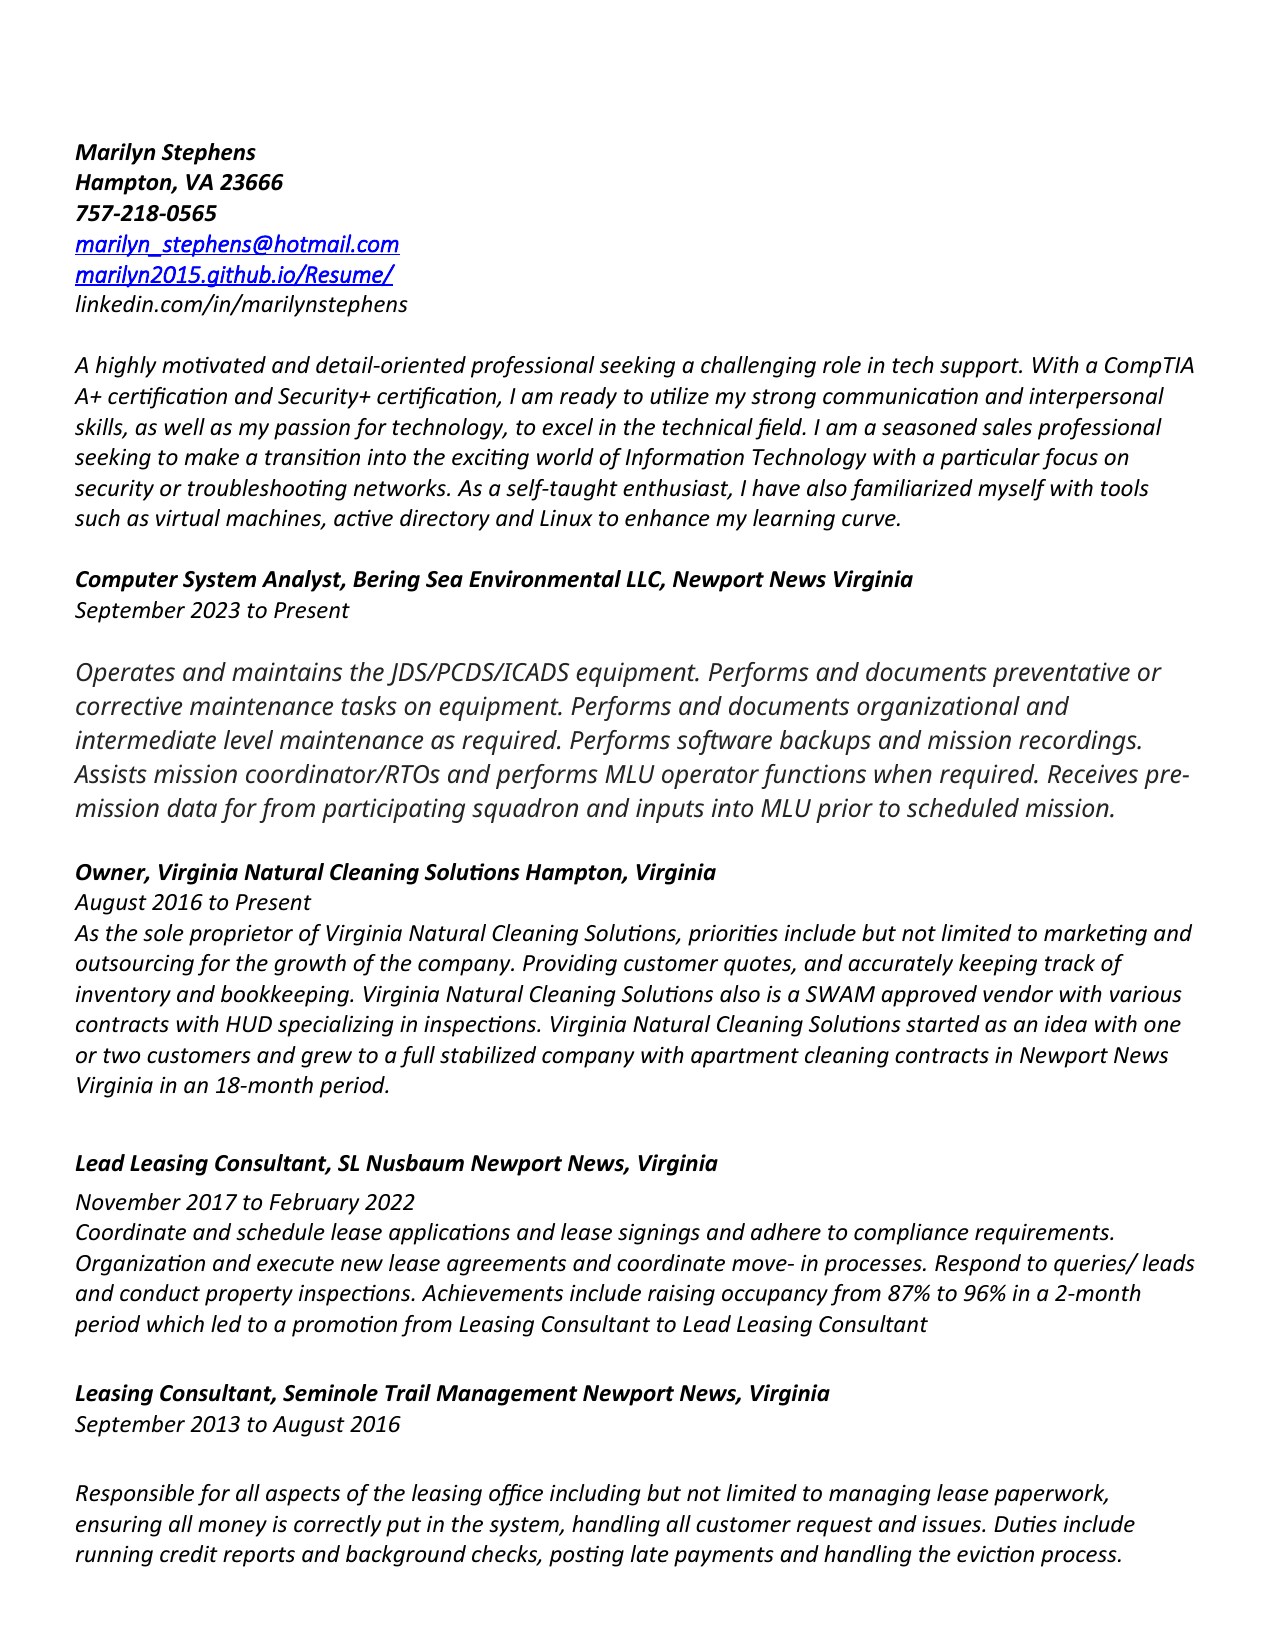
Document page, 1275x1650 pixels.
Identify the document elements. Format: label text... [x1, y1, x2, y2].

text September 2013 to August 2016 [75, 1408, 1200, 1438]
text August 2016 to Present [75, 886, 1200, 917]
text A highly motivated and detail-oriented professional seeking a challenging role in tech support. With a CompTIA A+ certification and Security+ certification, I am ready to utilize my strong communication and interpersonal skills, as well as my passion for technology, to excel in the technical field. I am a seasoned sales professional seeking to make a transition into the exciting world of Information Technology with a particular focus on security or troubleshooting networks. As a self-taught enthusiast, I have also familiarized myself with tools such as virtual machines, active directory and Linux to enhance my learning curve. [75, 350, 1200, 533]
text As the sole proprietor of Virginia Natural Cleaning Solutions, priorities include but not limited to marketing and outsourcing for the growth of the company. Providing customer quotes, and accurately keeping track of inventory and bookkeeping. Virginia Natural Cleaning Solutions also is a SWAM approved vendor with various contracts with HUD specializing in inspections. Virginia Natural Cleaning Solutions started as an idea with one or two customers and grew to a full stabilized company with apartment cleaning contracts in Newport News Virginia in an 18-month period. [391, 917, 1200, 1100]
text Computer System Analyst, Bering Sea Environmental LLC, Newport News Virginia [75, 563, 1200, 594]
text Coordinate and schedule lease applications and lease signings and adhere to compliance requirements. Organization and execute new lease agreements and coordinate move- in processes. Respond to queries/ leads and conduct property inspections. Achievements include raising occupancy from 87% to 96% in a 2-month period which led to a promotion from Leasing Consultant to Lead Leasing Consultant [75, 1216, 1200, 1338]
text marilyn2015.github.io/Resume/ [75, 258, 1200, 289]
text linkedin.com/in/marilynstephens [75, 289, 1200, 319]
text September 2023 to Present [75, 594, 1200, 624]
text marilyn_stephens@hotmail.com [75, 228, 1200, 258]
text Lead Leasing Consultant, SL Nusbaum Newport News, Virginia [75, 1147, 1200, 1178]
text Operates and maintains the JDS/PCDS/ICADS equipment. Performs and documents preventative or corrective maintenance tasks on equipment. Performs and documents organizational and intermediate level maintenance as required. Performs software backups and mission recordings. Assists mission coordinator/RTOs and performs MLU operator functions when required. Receives pre-mission data for from participating squadron and inputs into MLU prior to scheduled mission. [75, 624, 1200, 825]
text Marilyn Stephens [75, 136, 1200, 167]
text Leasing Consultant, Seminole Trail Management Newport News, Virginia [75, 1377, 1200, 1408]
text November 2017 to February 2022 [75, 1186, 1200, 1216]
text Owner, Virginia Natural Cleaning Solutions Hampton, Virginia [75, 856, 1200, 886]
text Hampton, VA 23666 [75, 167, 1200, 197]
text 757-218-0565 [75, 197, 1200, 228]
